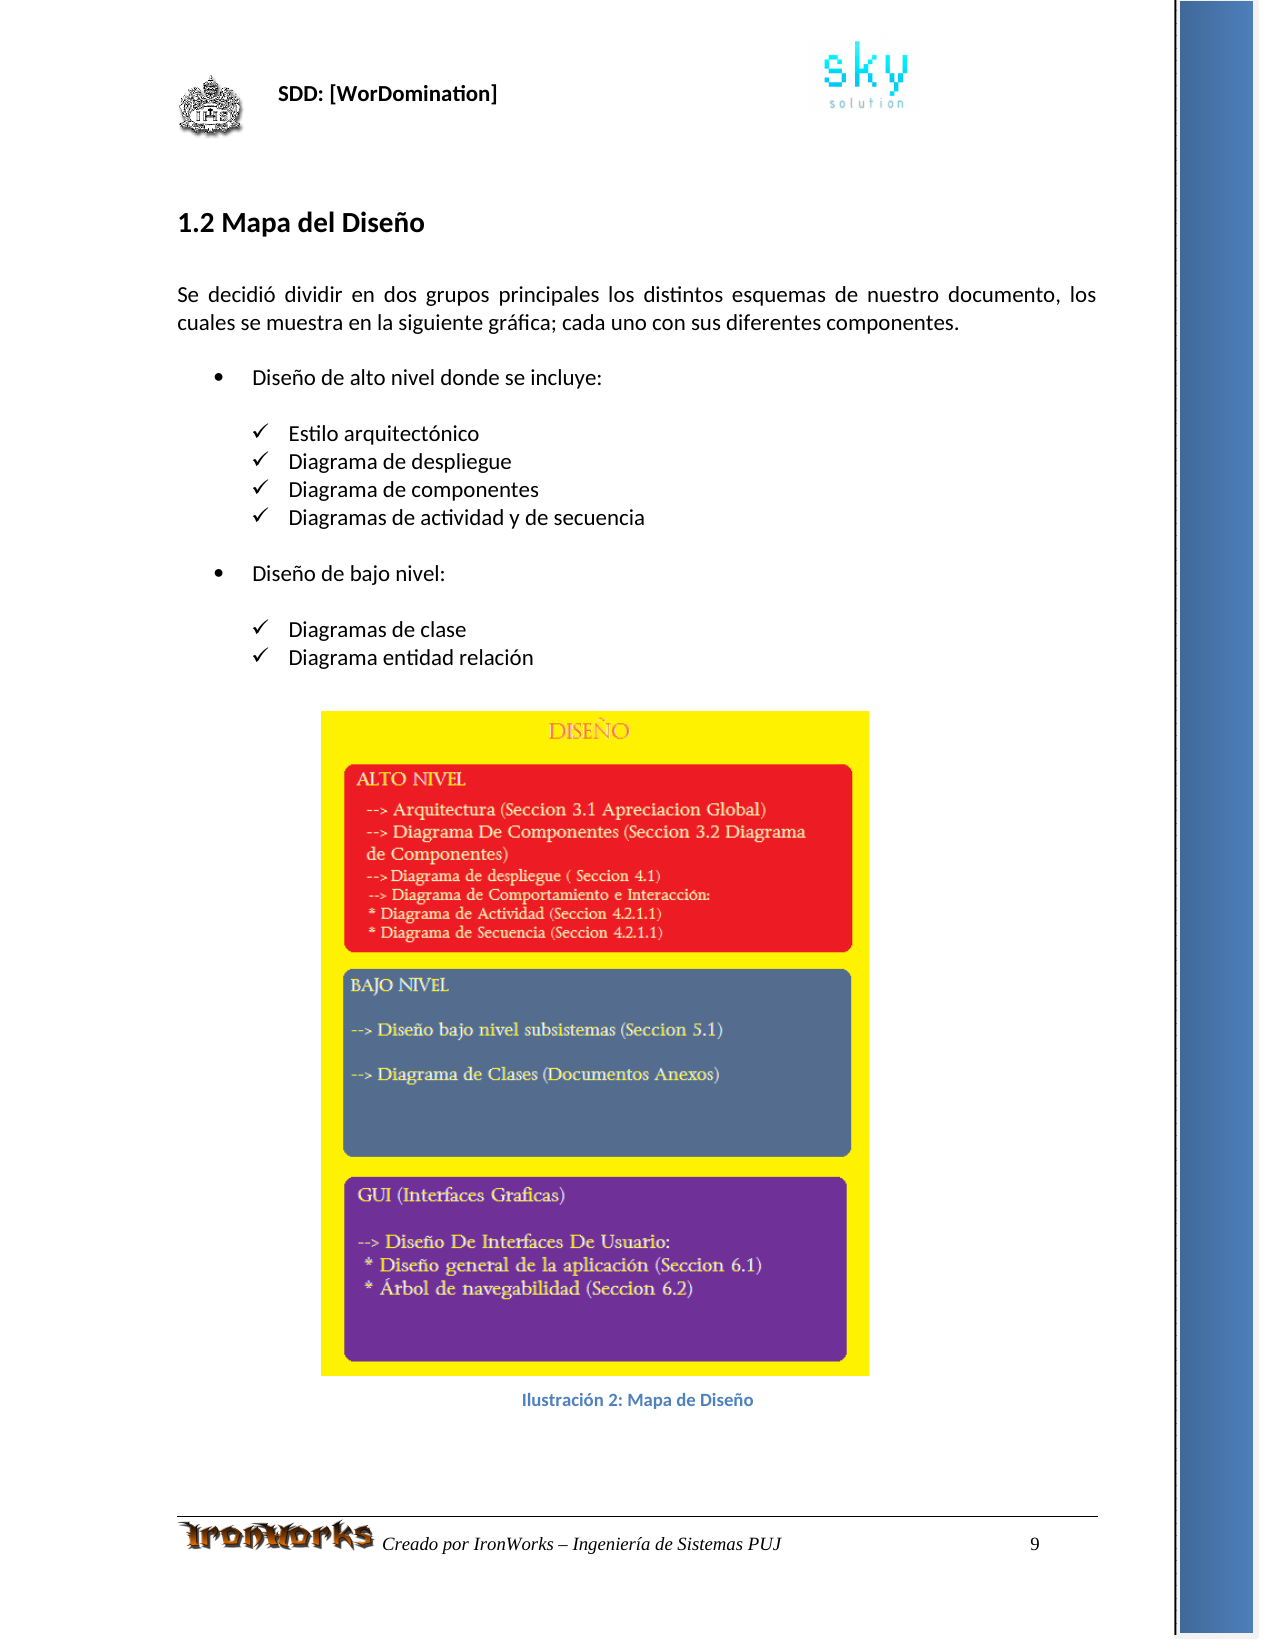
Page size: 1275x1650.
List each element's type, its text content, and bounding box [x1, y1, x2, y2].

picture [321, 711, 869, 1376]
picture [808, 34, 925, 114]
list Se decidió dividir en dos grupos principales los distintos esquemas de nuestro documento, los cuales se muestra en la siguiente gráfica; cada uno con sus diferentes componentes. [177, 280, 1098, 336]
subtitle Mapa del Diseño [177, 204, 1098, 240]
list Diagrama de componentes [251, 475, 1098, 503]
list Diseño de bajo nivel: [214, 559, 1098, 587]
list Estilo arquitectónico [251, 419, 1098, 447]
list Diagrama entidad relación [251, 643, 1098, 671]
picture [176, 73, 246, 141]
list Diagrama de despliegue [251, 447, 1098, 475]
list Diseño de alto nivel donde se incluye: [214, 363, 1098, 391]
list Diagramas de actividad y de secuencia [251, 503, 1098, 531]
picture [176, 1519, 377, 1551]
picture [1173, 0, 1177, 1635]
list Diagramas de clase [251, 615, 1098, 643]
